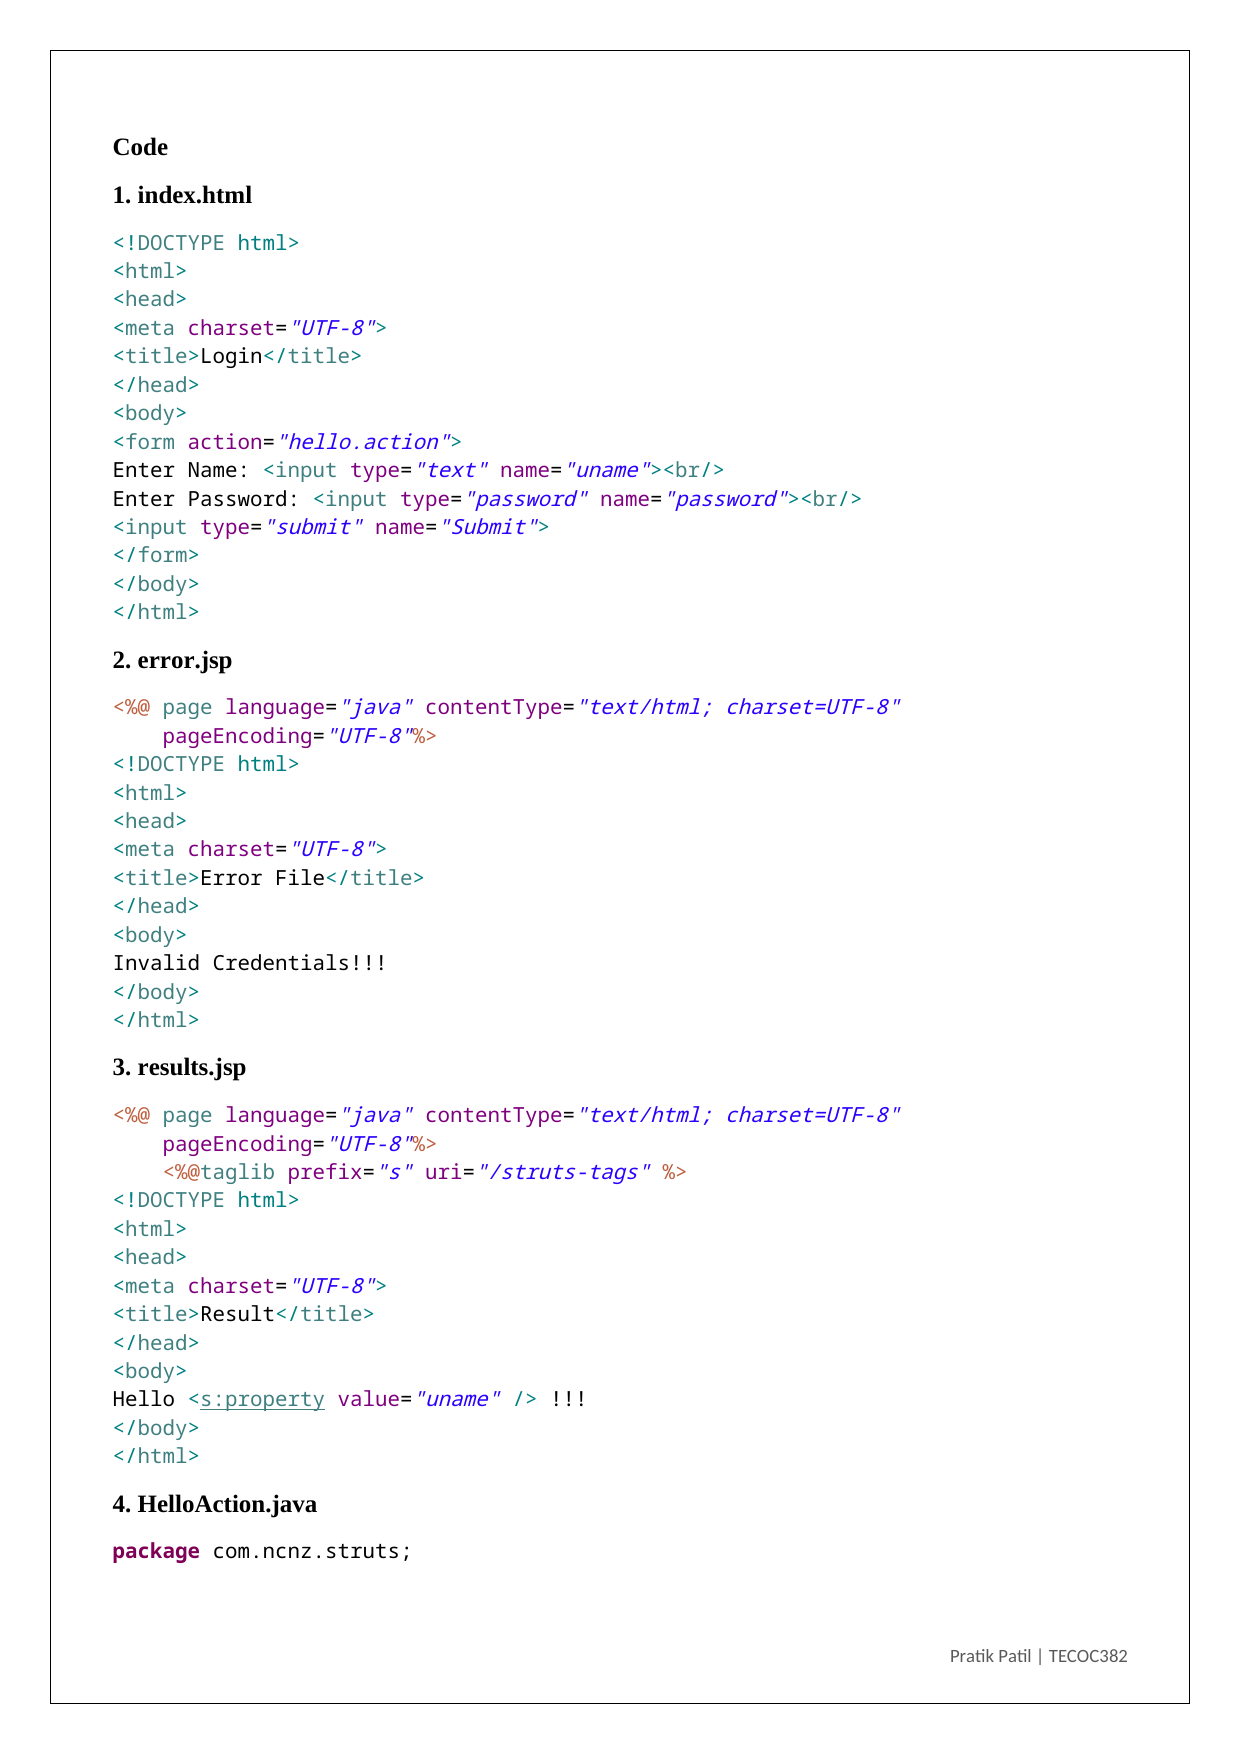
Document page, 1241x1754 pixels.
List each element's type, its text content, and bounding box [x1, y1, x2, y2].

text Invalid Credentials!!! [112, 948, 1128, 977]
text <!DOCTYPE html> [112, 228, 1128, 256]
text package com.ncnz.struts; [112, 1536, 1128, 1565]
text <body> [112, 920, 1128, 948]
text Code [112, 132, 1128, 161]
text </html> [112, 597, 1128, 626]
text Hello <s:property value="uname" /> !!! [112, 1384, 1128, 1413]
text 1. index.html [112, 180, 1128, 209]
text Enter Password: <input type="password" name="password"><br/> [112, 484, 1128, 512]
text </body> [112, 569, 1128, 597]
text <head> [112, 806, 1128, 834]
text <%@taglib prefix="s" uri="/struts-tags" %> [112, 1157, 1128, 1186]
text </body> [112, 1413, 1128, 1441]
text </form> [112, 541, 1128, 569]
text <html> [112, 256, 1128, 284]
text </head> [112, 1328, 1128, 1356]
text </head> [112, 370, 1128, 398]
text <title>Result</title> [112, 1299, 1128, 1328]
text </body> [112, 977, 1128, 1005]
text <title>Login</title> [112, 341, 1128, 370]
text <meta charset="UTF-8"> [112, 1271, 1128, 1299]
text </head> [112, 891, 1128, 920]
text <html> [112, 1214, 1128, 1242]
text <body> [112, 1356, 1128, 1384]
text <head> [112, 284, 1128, 313]
text <meta charset="UTF-8"> [112, 834, 1128, 863]
text <input type="submit" name="Submit"> [112, 512, 1128, 541]
text pageEncoding="UTF-8"%> [112, 1129, 1128, 1157]
text <form action="hello.action"> [112, 427, 1128, 455]
text <head> [112, 1242, 1128, 1271]
text <body> [112, 398, 1128, 427]
text <%@ page language="java" contentType="text/html; charset=UTF-8" [112, 1100, 1128, 1129]
text <title>Error File</title> [112, 863, 1128, 891]
text Enter Name: <input type="text" name="uname"><br/> [112, 455, 1128, 484]
text <meta charset="UTF-8"> [112, 313, 1128, 341]
text <!DOCTYPE html> [112, 749, 1128, 778]
text <%@ page language="java" contentType="text/html; charset=UTF-8" [112, 692, 1128, 721]
text 4. HelloAction.java [112, 1489, 1128, 1517]
text <!DOCTYPE html> [112, 1186, 1128, 1214]
text </html> [112, 1441, 1128, 1470]
text pageEncoding="UTF-8"%> [112, 721, 1128, 749]
text </html> [112, 1005, 1128, 1034]
text 2. error.jsp [112, 645, 1128, 673]
text 3. results.jsp [112, 1052, 1128, 1081]
text <html> [112, 778, 1128, 806]
